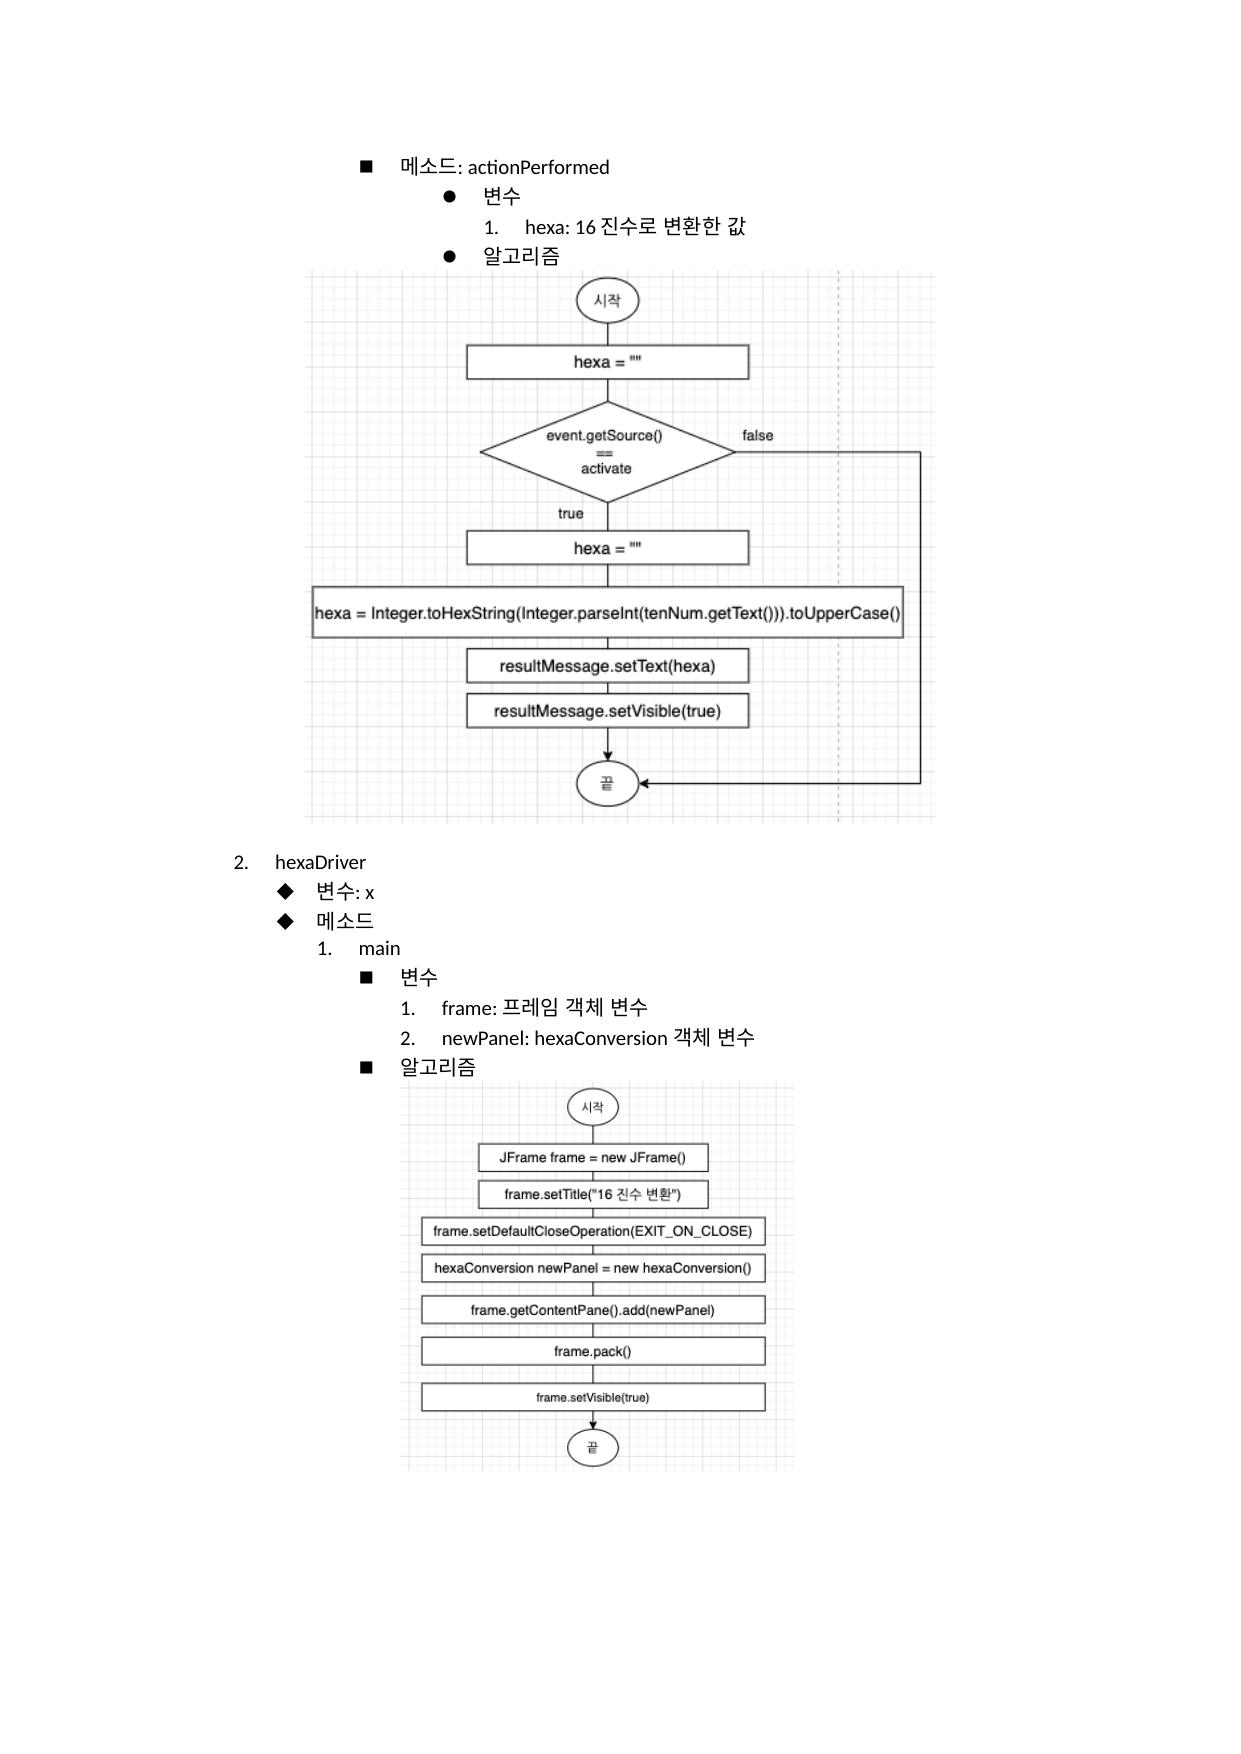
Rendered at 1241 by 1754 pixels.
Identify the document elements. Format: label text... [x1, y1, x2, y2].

list frame: 프레임 객체 변수 [400, 991, 1090, 1021]
list 변수 [442, 180, 1090, 210]
list hexaDriver [233, 849, 1090, 875]
list 변수: x [275, 875, 1090, 905]
list main [317, 935, 1090, 961]
list newPanel: hexaConversion 객체 변수 [400, 1021, 1090, 1051]
picture [400, 1081, 794, 1471]
list 메소드: actionPerformed [358, 150, 1090, 180]
list 알고리즘 [358, 1051, 1090, 1082]
list 변수 [358, 961, 1090, 991]
list 알고리즘 [442, 241, 1090, 271]
picture [305, 270, 936, 824]
list 메소드 [275, 905, 1090, 935]
list hexa: 16진수로 변환한 값 [483, 210, 1090, 241]
